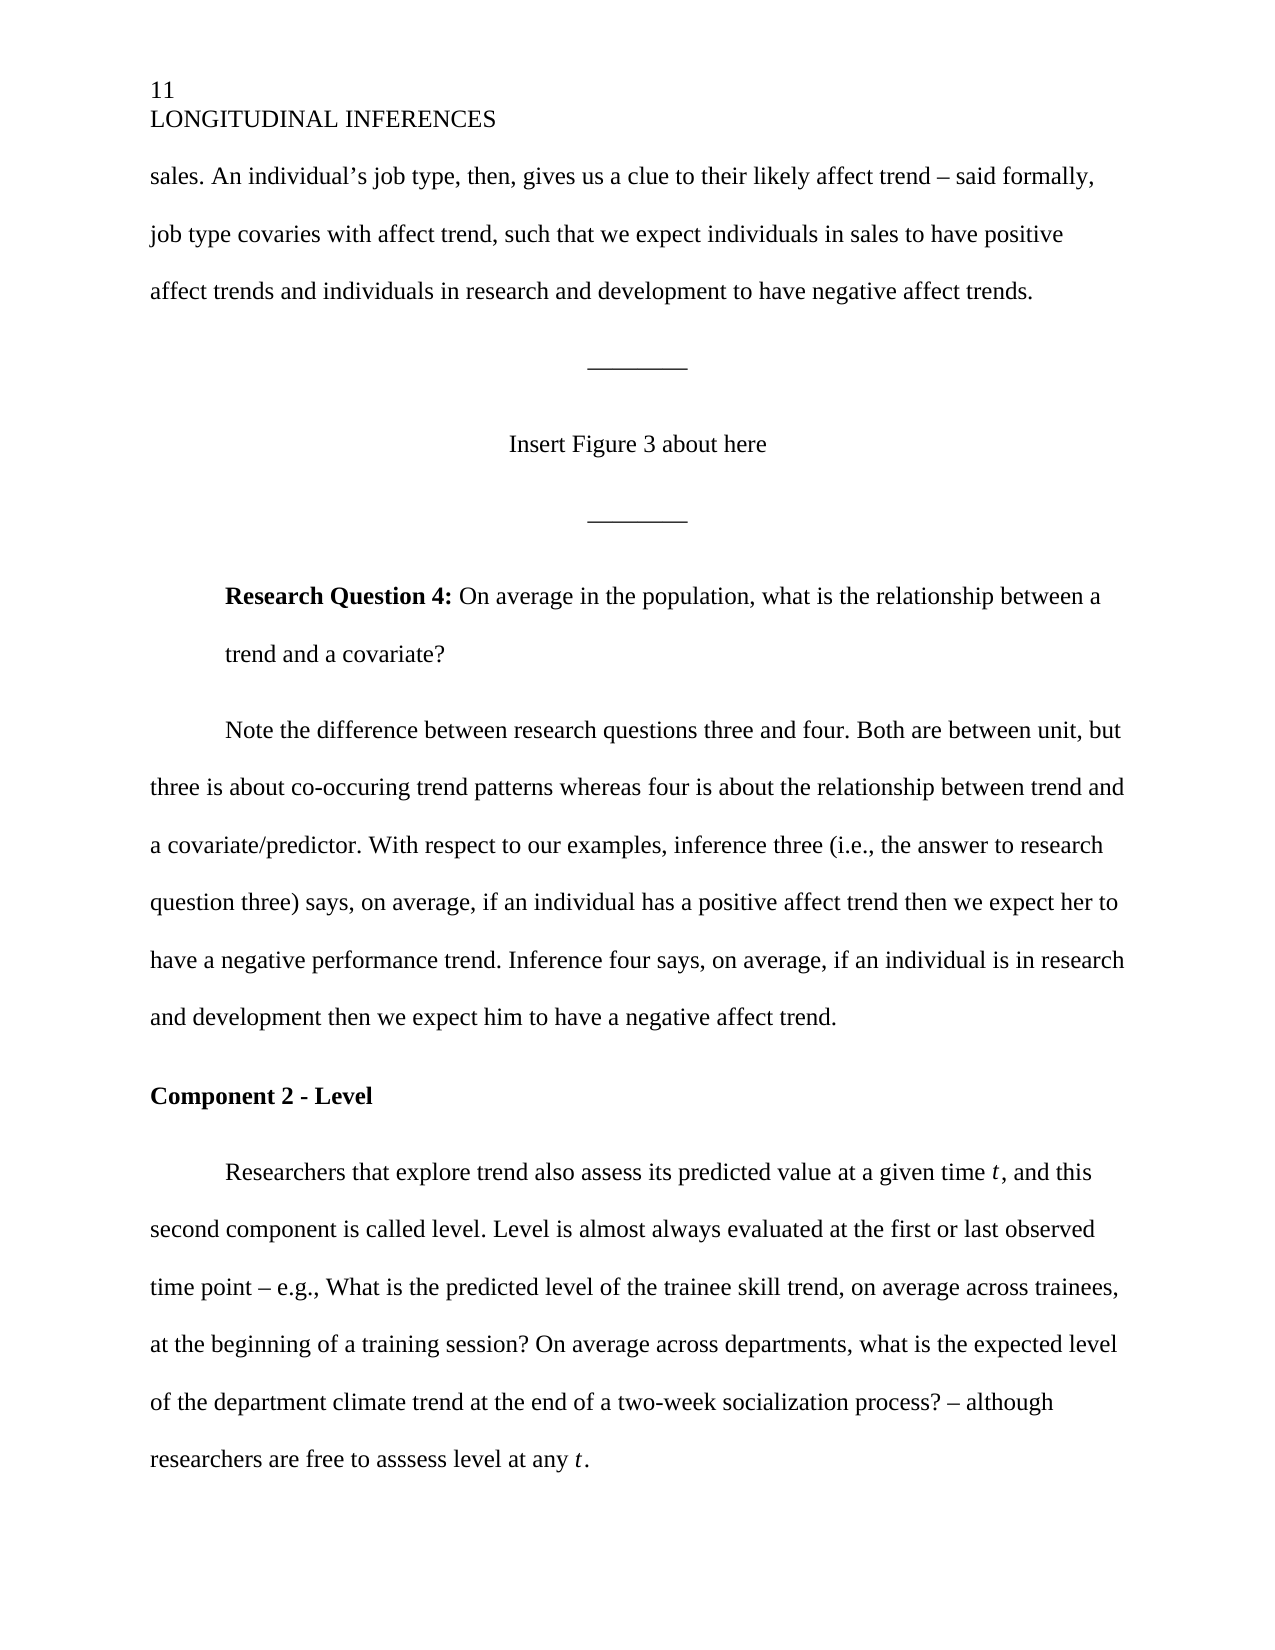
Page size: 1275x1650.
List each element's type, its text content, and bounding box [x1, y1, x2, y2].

text Researchers that explore trend also assess its predicted value at a given time , and this second component is called level. Level is almost always evaluated at the first or last observed time point – e.g., What is the predicted level of the trainee skill trend, on average across trainees, at the beginning of a training session? On average across departments, what is the expected level of the department climate trend at the end of a two-week socialization process? – although researchers are free to asssess level at any . [150, 1157, 1125, 1473]
text Note the difference between research questions three and four. Both are between unit, but three is about co-occuring trend patterns whereas four is about the relationship between trend and a covariate/predictor. With respect to our examples, inference three (i.e., the answer to research question three) says, on average, if an individual has a positive affect trend then we expect her to have a negative performance trend. Inference four says, on average, if an individual is in research and development then we expect him to have a negative affect trend. [150, 715, 1125, 1031]
subtitle Component 2 - Level [150, 1081, 1125, 1109]
text ———— [150, 505, 1125, 534]
text ———— [150, 352, 1125, 381]
text Research Question 4: On average in the population, what is the relationship between a trend and a covariate? [225, 581, 1125, 667]
text Insert Figure 3 about here [150, 429, 1125, 457]
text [150, 161, 1125, 305]
